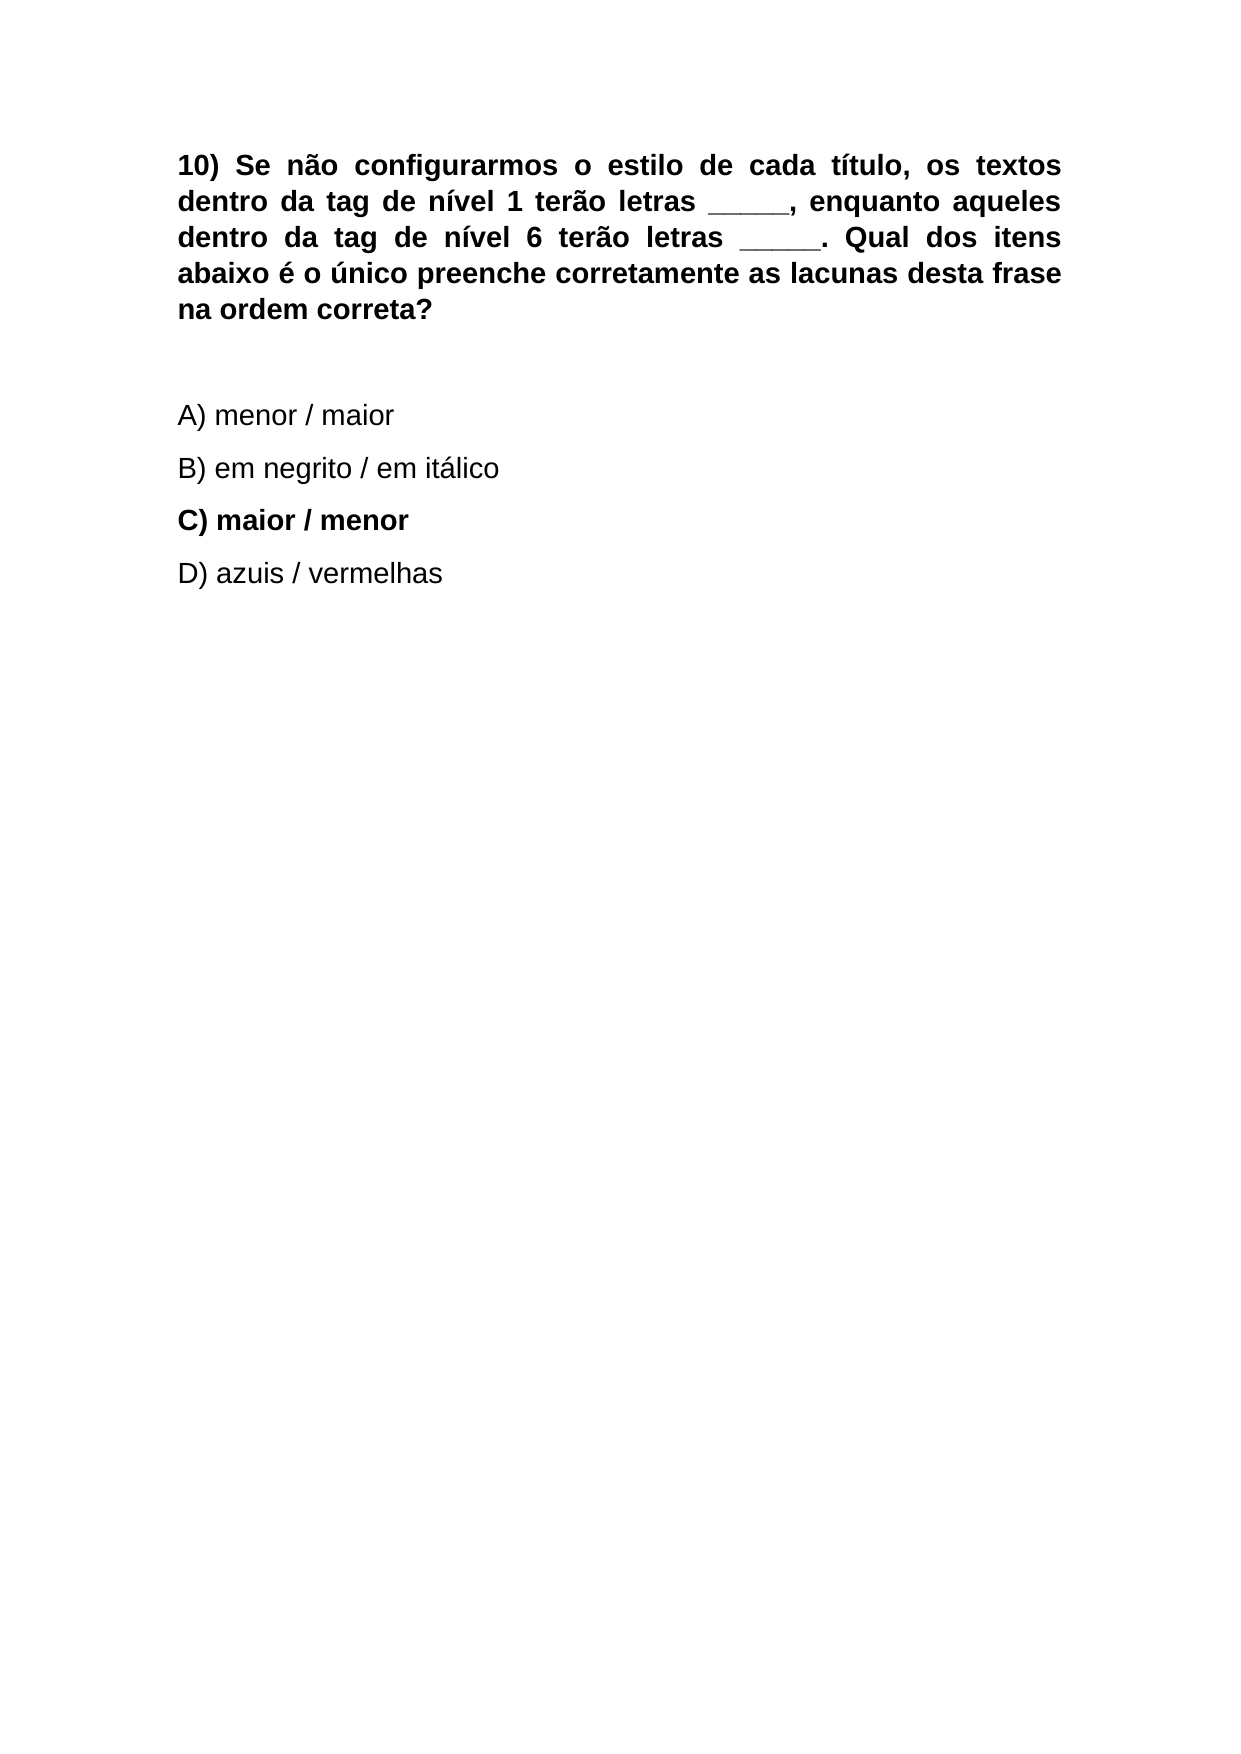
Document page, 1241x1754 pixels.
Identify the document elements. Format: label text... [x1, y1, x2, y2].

text 10) Se não configurarmos o estilo de cada título, os textos dentro da tag de nível 1 terão letras _____, enquanto aqueles dentro da tag de nível 6 terão letras _____. Qual dos itens abaixo é o único preenche corretamente as lacunas desta frase na ordem correta? [177, 148, 1063, 326]
text B) em negrito / em itálico [177, 451, 1063, 484]
text A) menor / maior [177, 398, 1063, 431]
text D) azuis / vermelhas [177, 556, 1063, 590]
text C) maior / menor [177, 503, 1063, 537]
